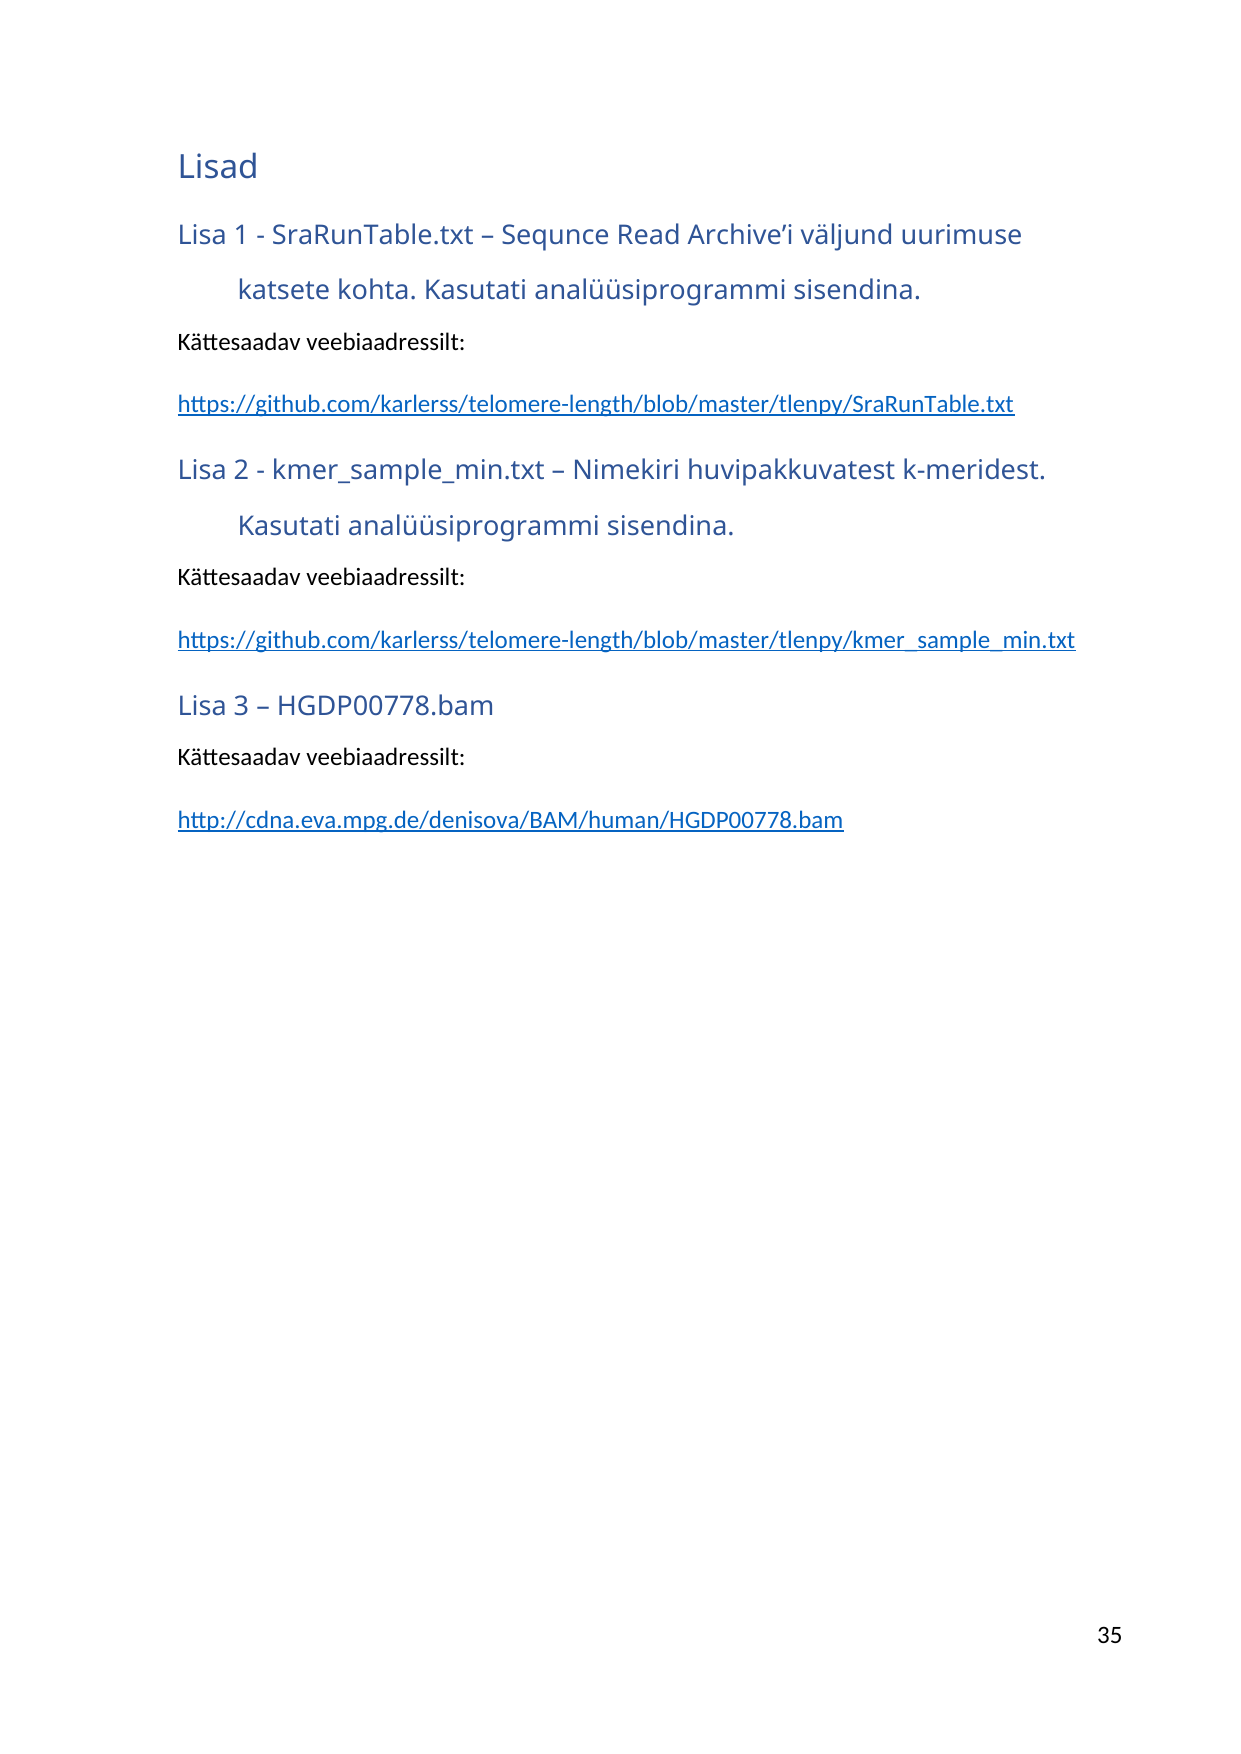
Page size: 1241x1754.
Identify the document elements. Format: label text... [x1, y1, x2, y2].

text https://github.com/karlerss/telomere-length/blob/master/tlenpy/SraRunTable.txt [177, 388, 1122, 419]
text http://cdna.eva.mpg.de/denisova/BAM/human/HGDP00778.bam [177, 804, 1122, 834]
subtitle Lisa 2 - kmer_sample_min.txt – Nimekiri huvipakkuvatest k-meridest. Kasutati analüüsiprogrammi sisendina. [177, 451, 1122, 543]
text Kättesaadav veebiaadressilt: [177, 326, 1122, 357]
subtitle Lisa 1 - SraRunTable.txt – Sequnce Read Archive’i väljund uurimuse katsete kohta. Kasutati analüüsiprogrammi sisendina. [177, 215, 1122, 308]
subtitle Lisad [177, 143, 1122, 188]
text Kättesaadav veebiaadressilt: [177, 742, 1122, 772]
text https://github.com/karlerss/telomere-length/blob/master/tlenpy/kmer_sample_min.txt [177, 624, 1122, 654]
text Kättesaadav veebiaadressilt: [177, 561, 1122, 592]
subtitle Lisa 3 – HGDP00778.bam [177, 686, 1122, 723]
